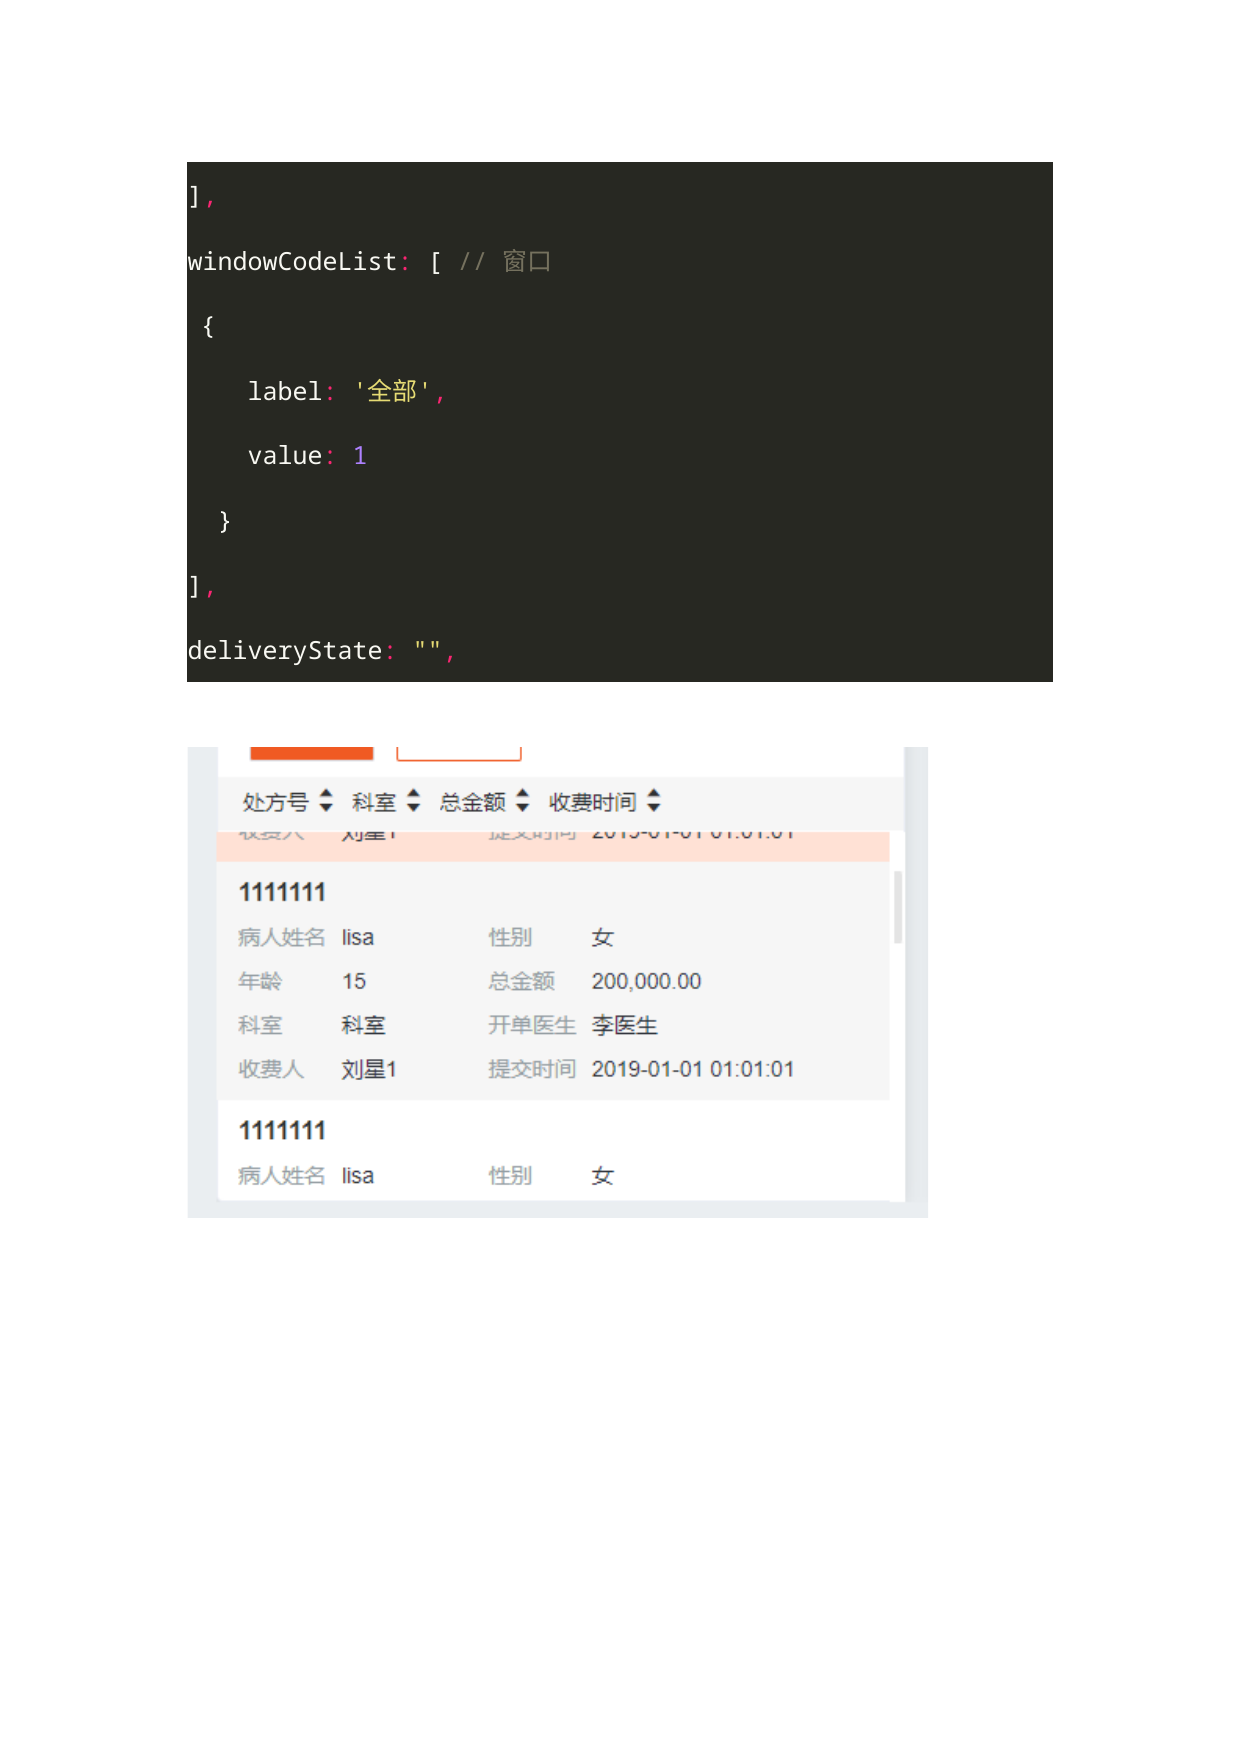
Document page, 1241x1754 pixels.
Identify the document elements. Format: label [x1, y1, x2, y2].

picture [187, 747, 929, 1218]
text [187, 162, 1053, 682]
